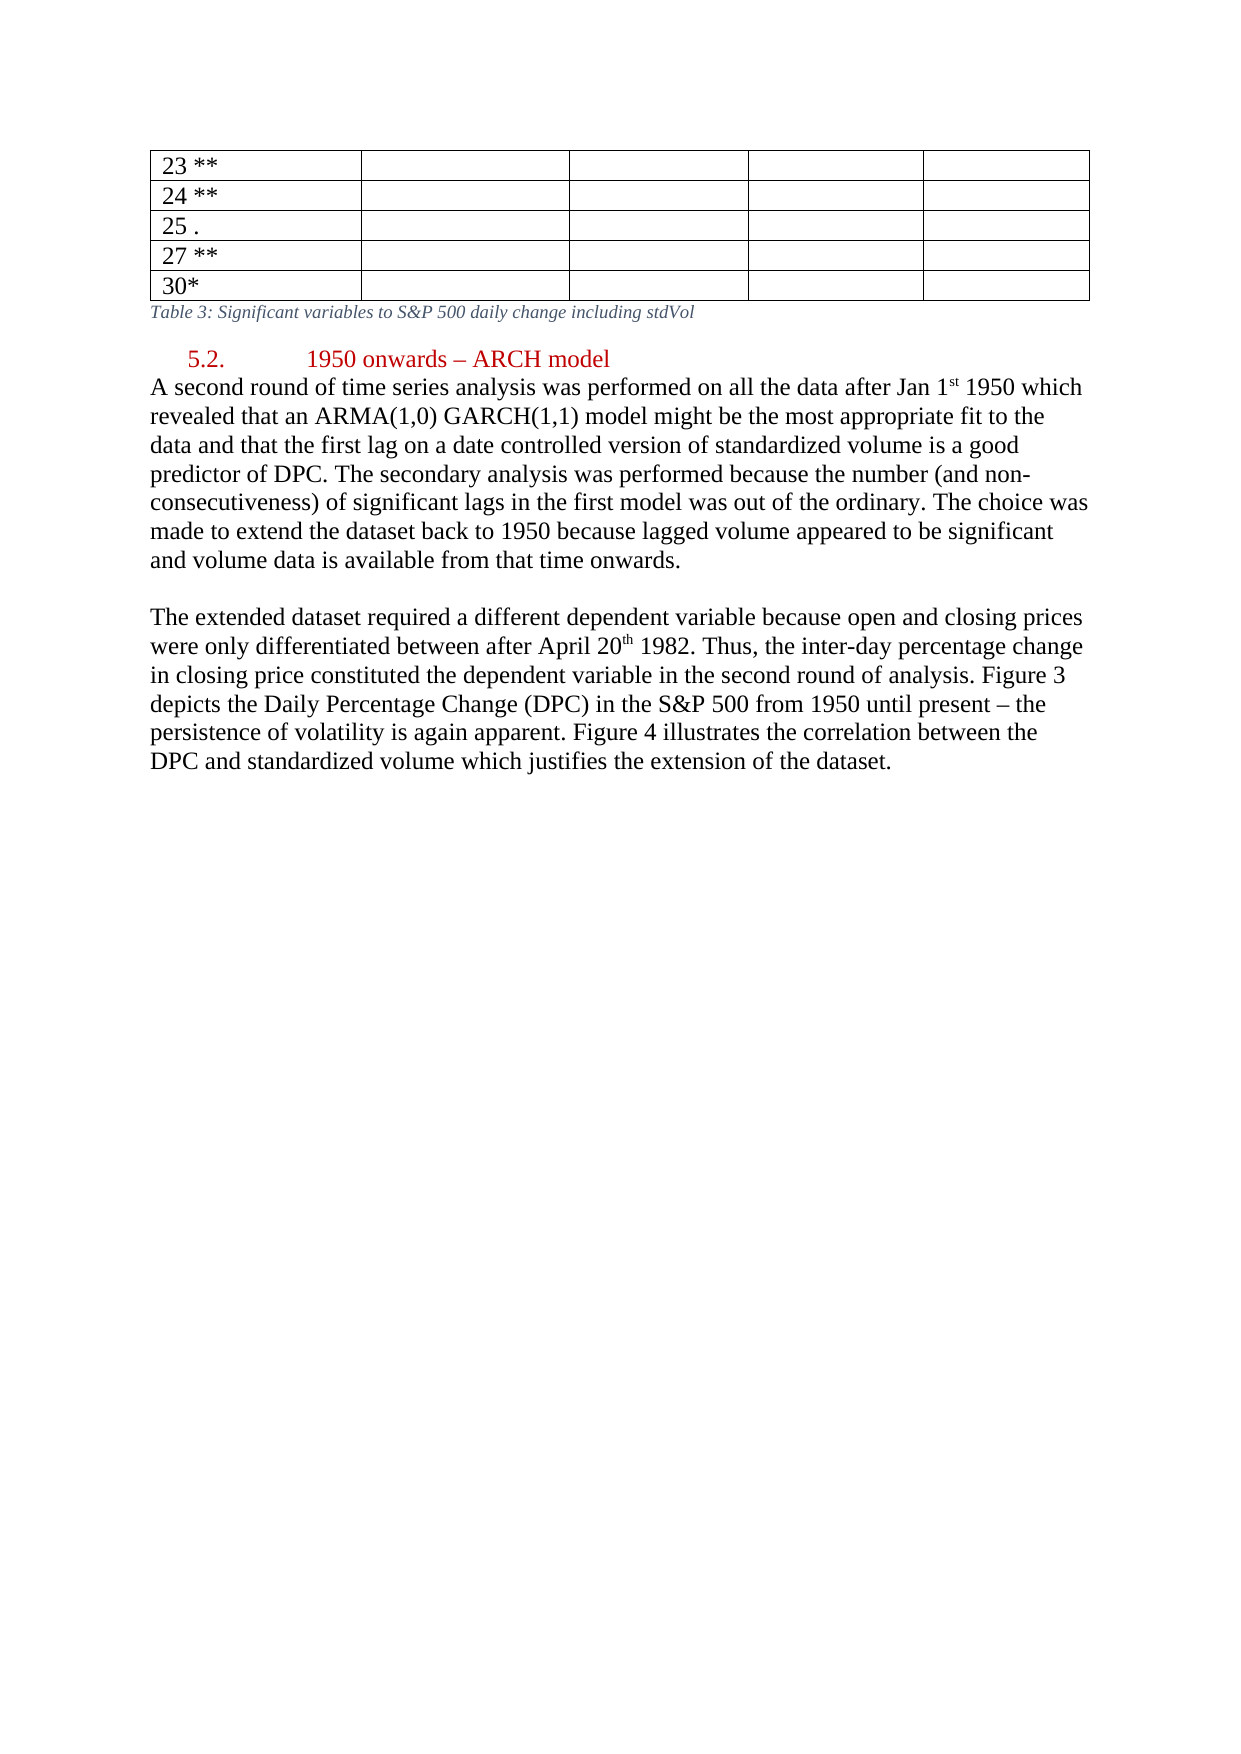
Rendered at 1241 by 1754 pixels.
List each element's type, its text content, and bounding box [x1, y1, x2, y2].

table_cell [924, 211, 1089, 240]
table_cell [570, 241, 748, 270]
table_cell 25 . [151, 211, 361, 240]
table_cell 24 ** [151, 181, 361, 210]
table_cell [749, 181, 923, 210]
text The extended dataset required a different dependent variable because open and closing prices were only differentiated between after April 20th 1982. Thus, the inter-day percentage change in closing price constituted the dependent variable in the second round of analysis. Figure 3 depicts the Daily Percentage Change (DPC) in the S&P 500 from 1950 until present – the persistence of volatility is again apparent. Figure 4 illustrates the correlation between the DPC and standardized volume which justifies the extension of the dataset. [150, 602, 1090, 775]
table_cell [749, 271, 923, 300]
table_cell [362, 181, 569, 210]
table_cell [570, 211, 748, 240]
subtitle 1950 onwards – ARCH model [187, 344, 1090, 372]
table_cell 27 ** [151, 241, 361, 270]
table_cell [749, 211, 923, 240]
table_cell [924, 271, 1089, 300]
table_cell [570, 151, 748, 180]
table_cell 30* [151, 271, 361, 300]
table_cell [749, 151, 923, 180]
table_cell [570, 181, 748, 210]
table_cell [362, 151, 569, 180]
table_cell [924, 181, 1089, 210]
table_cell [924, 241, 1089, 270]
text A second round of time series analysis was performed on all the data after Jan 1st 1950 which revealed that an ARMA(1,0) GARCH(1,1) model might be the most appropriate fit to the data and that the first lag on a date controlled version of standardized volume is a good predictor of DPC. The secondary analysis was performed because the number (and non-consecutiveness) of significant lags in the first model was out of the ordinary. The choice was made to extend the dataset back to 1950 because lagged volume appeared to be significant and volume data is available from that time onwards. [150, 372, 1090, 574]
table_cell [362, 211, 569, 240]
table_cell [362, 241, 569, 270]
table_cell [362, 271, 569, 300]
table_cell [570, 271, 748, 300]
table_cell [749, 241, 923, 270]
table_cell 23 ** [151, 151, 361, 180]
table_cell [924, 151, 1089, 180]
